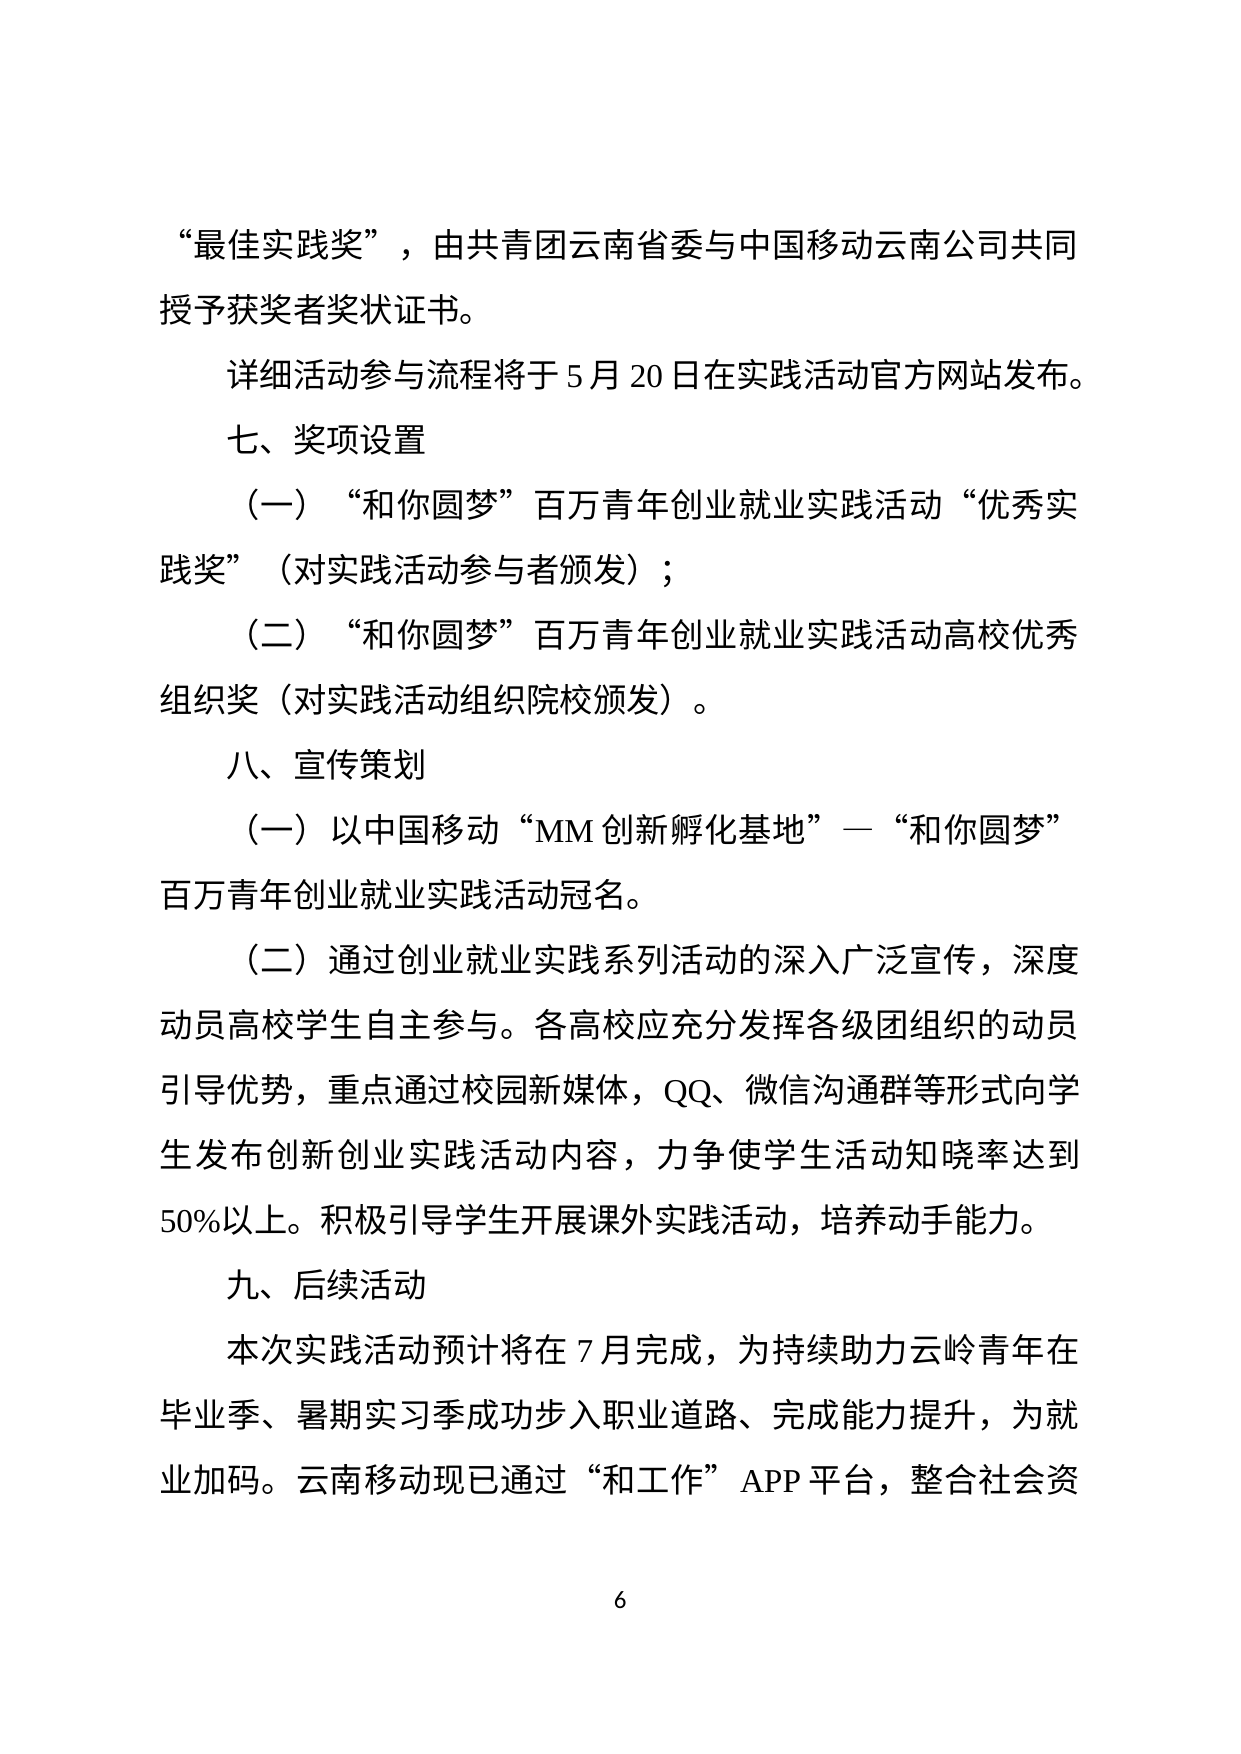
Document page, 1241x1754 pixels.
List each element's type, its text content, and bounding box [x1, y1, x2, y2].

text 详细活动参与流程将于5月20日在实践活动官方网站发布。 [159, 341, 1081, 406]
text 九、后续活动 [159, 1251, 1081, 1316]
text （一）“和你圆梦”百万青年创业就业实践活动“优秀实践奖”（对实践活动参与者颁发）； [159, 471, 1081, 601]
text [159, 211, 1081, 341]
text （一）以中国移动“MM创新孵化基地”—“和你圆梦”百万青年创业就业实践活动冠名。 [159, 796, 1081, 926]
text 八、宣传策划 [159, 731, 1081, 796]
text 七、奖项设置 [159, 406, 1081, 471]
text （二）通过创业就业实践系列活动的深入广泛宣传，深度动员高校学生自主参与。各高校应充分发挥各级团组织的动员引导优势，重点通过校园新媒体，QQ、微信沟通群等形式向学生发布创新创业实践活动内容，力争使学生活动知晓率达到50%以上。积极引导学生开展课外实践活动，培养动手能力。 [159, 926, 1081, 1251]
text （二）“和你圆梦”百万青年创业就业实践活动高校优秀组织奖（对实践活动组织院校颁发）。 [159, 601, 1081, 731]
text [159, 1316, 1081, 1511]
